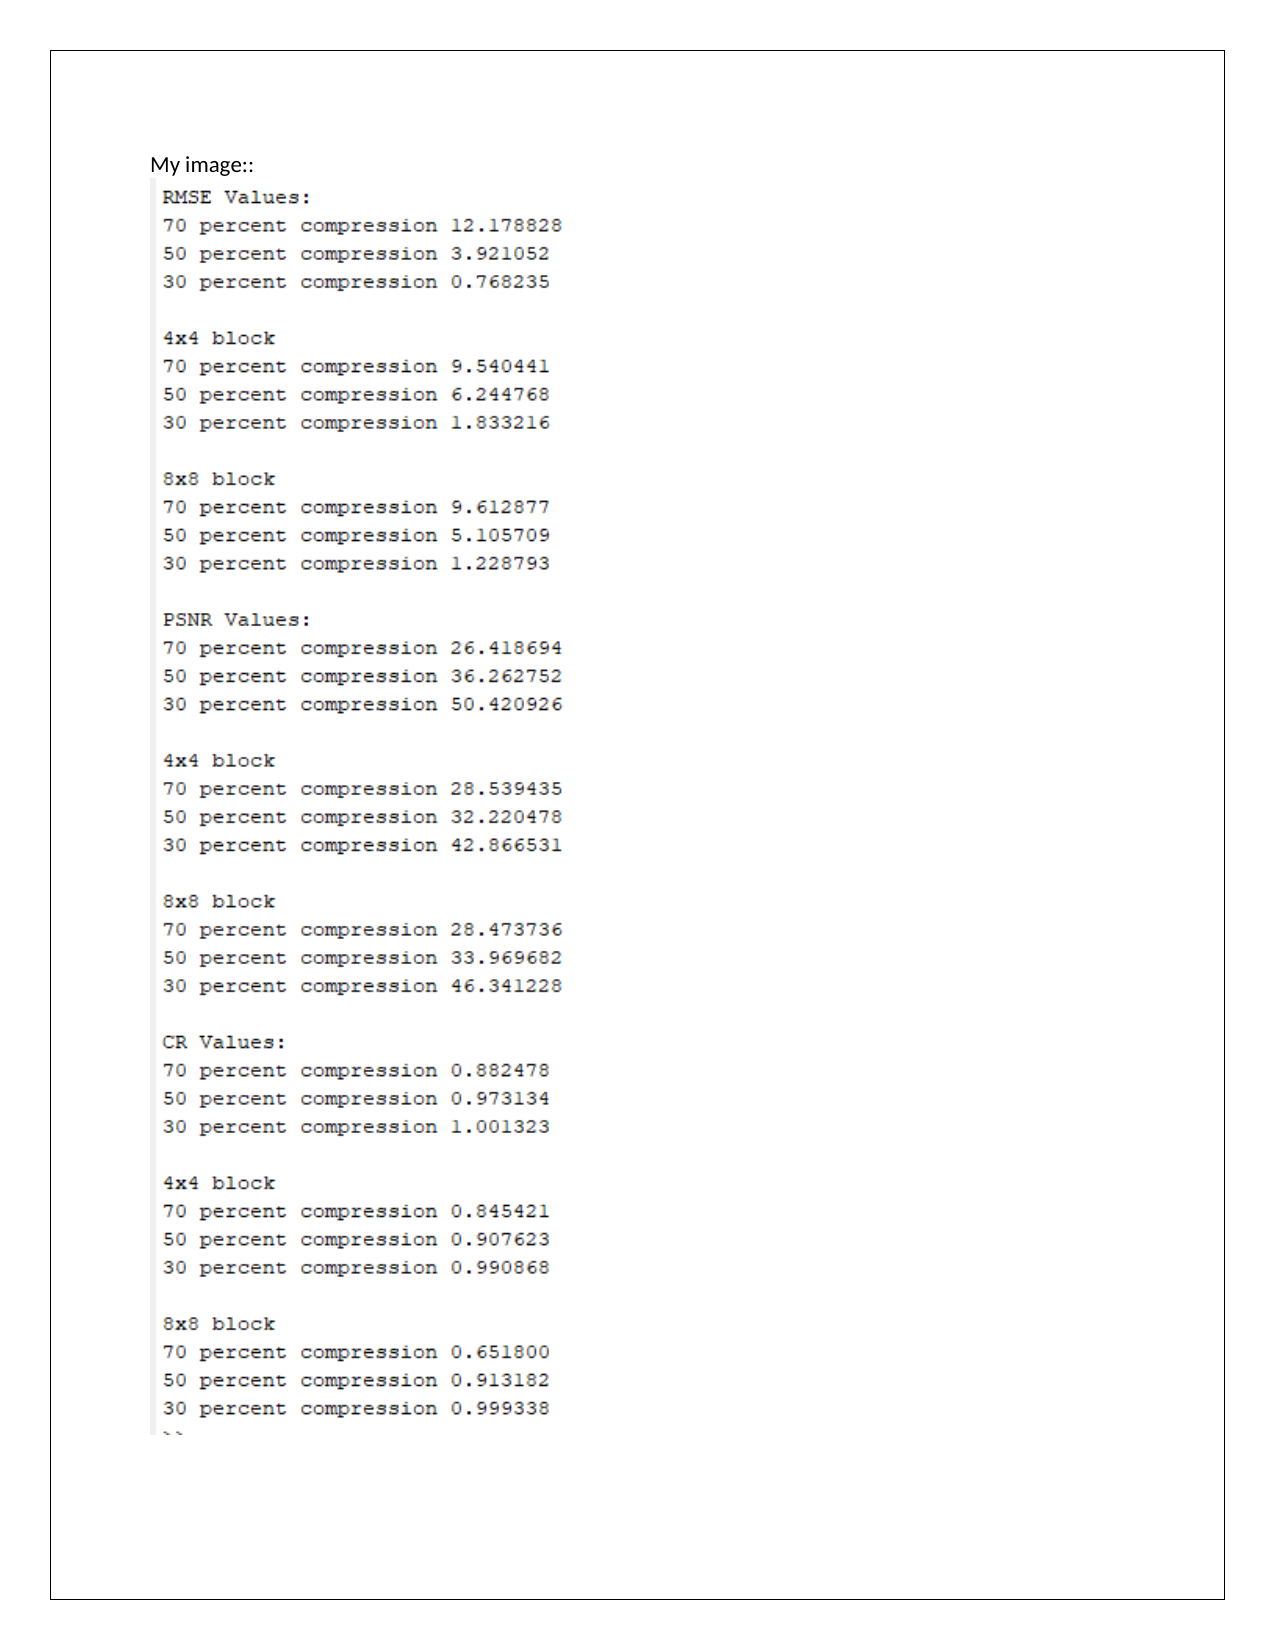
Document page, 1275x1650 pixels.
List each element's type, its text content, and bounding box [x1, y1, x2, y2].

text My image:: [150, 150, 1125, 178]
picture [150, 178, 632, 1435]
